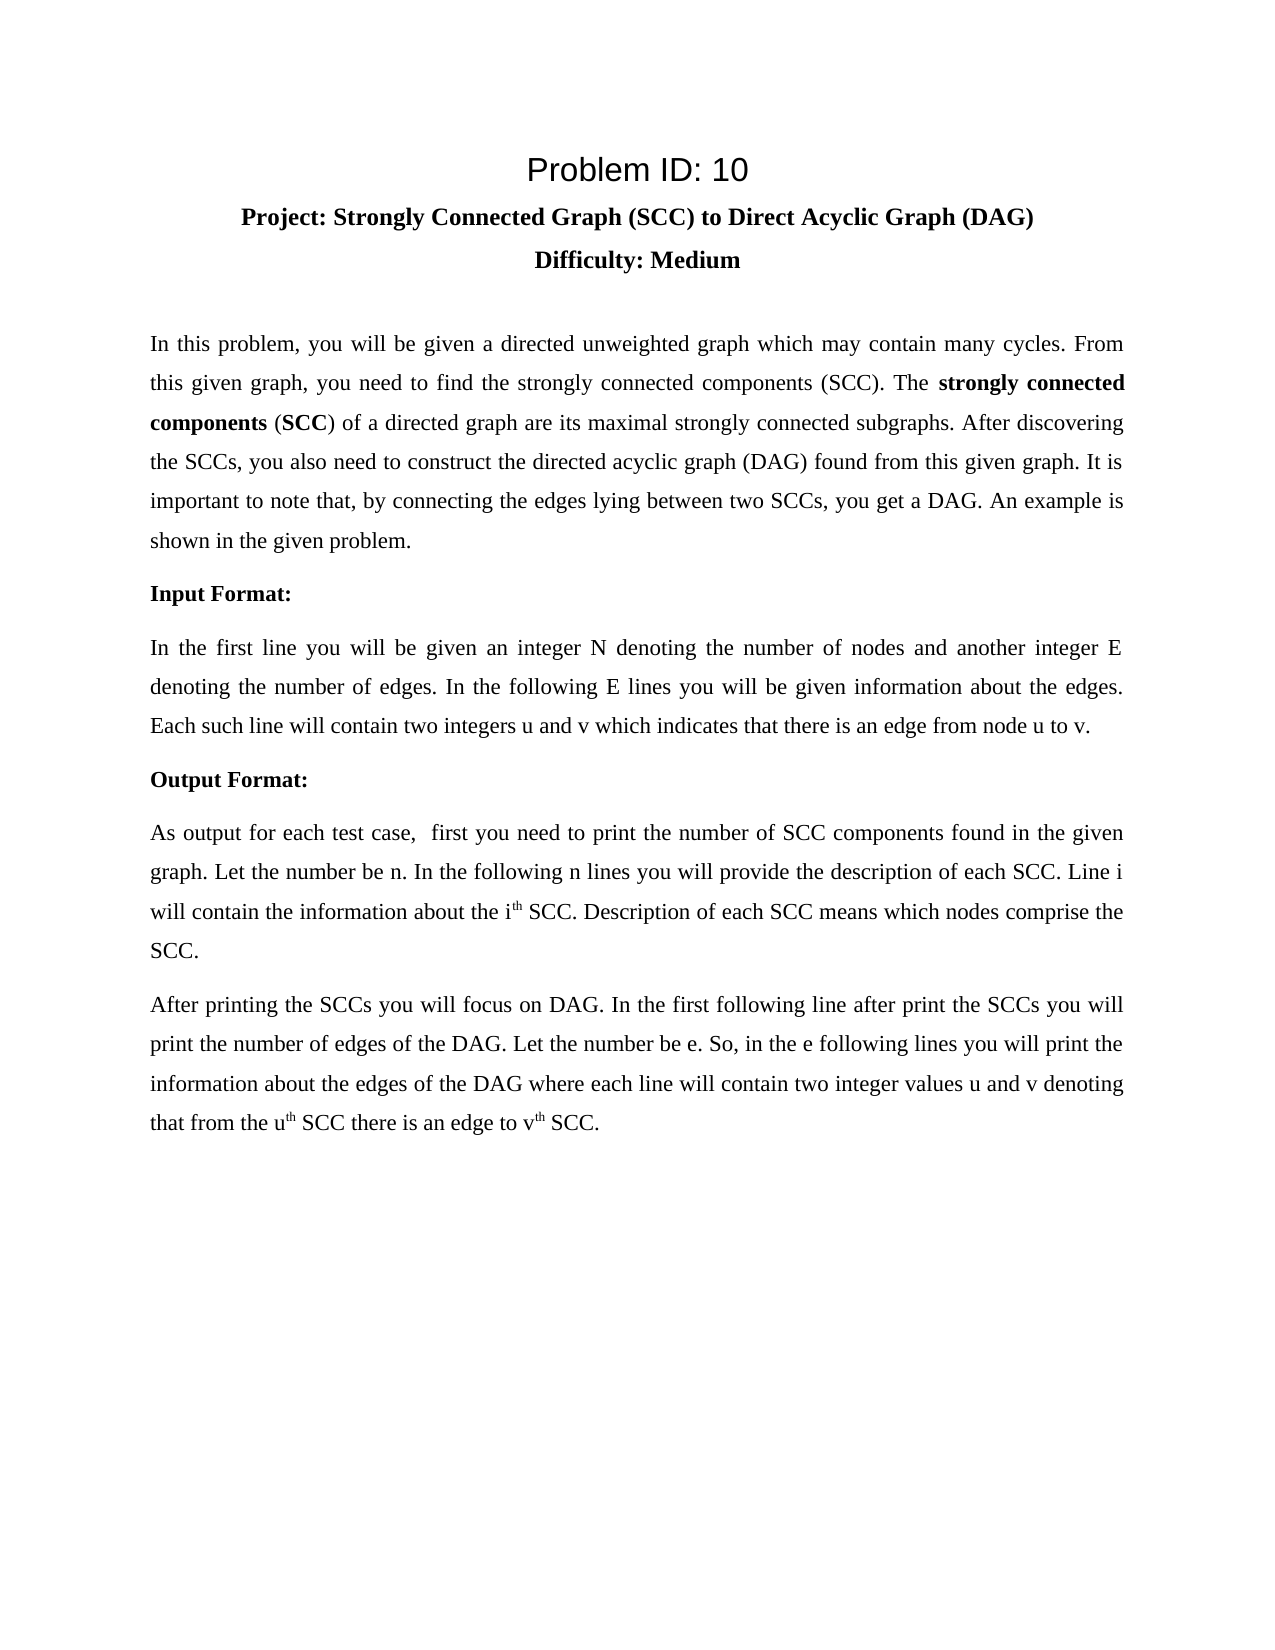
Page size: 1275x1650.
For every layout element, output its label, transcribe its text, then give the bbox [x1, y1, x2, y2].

text Input Format: [150, 580, 1125, 607]
text Difficulty: Medium [150, 245, 1125, 273]
text In the first line you will be given an integer N denoting the number of nodes and another integer E denoting the number of edges. In the following E lines you will be given information about the edges. Each such line will contain two integers u and v which indicates that there is an edge from node u to v. [150, 633, 1125, 739]
text Project: Strongly Connected Graph (SCC) to Direct Acyclic Graph (DAG) [150, 202, 1125, 231]
subtitle Problem ID: 10 [150, 150, 1125, 188]
text After printing the SCCs you will focus on DAG. In the first following line after print the SCCs you will print the number of edges of the DAG. Let the number be e. So, in the e following lines you will print the information about the edges of the DAG where each line will contain two integer values u and v denoting that from the uth SCC there is an edge to vth SCC. [150, 991, 1125, 1135]
text As output for each test case, first you need to print the number of SCC components found in the given graph. Let the number be n. In the following n lines you will provide the description of each SCC. Line i will contain the information about the ith SCC. Description of each SCC means which nodes comprise the SCC. [150, 819, 1125, 964]
text Output Format: [150, 766, 1125, 792]
text In this problem, you will be given a directed unweighted graph which may contain many cycles. From this given graph, you need to find the strongly connected components (SCC). The strongly connected components (SCC) of a directed graph are its maximal strongly connected subgraphs. After discovering the SCCs, you also need to construct the directed acyclic graph (DAG) found from this given graph. It is important to note that, by connecting the edges lying between two SCCs, you get a DAG. An example is shown in the given problem. [150, 330, 1125, 553]
